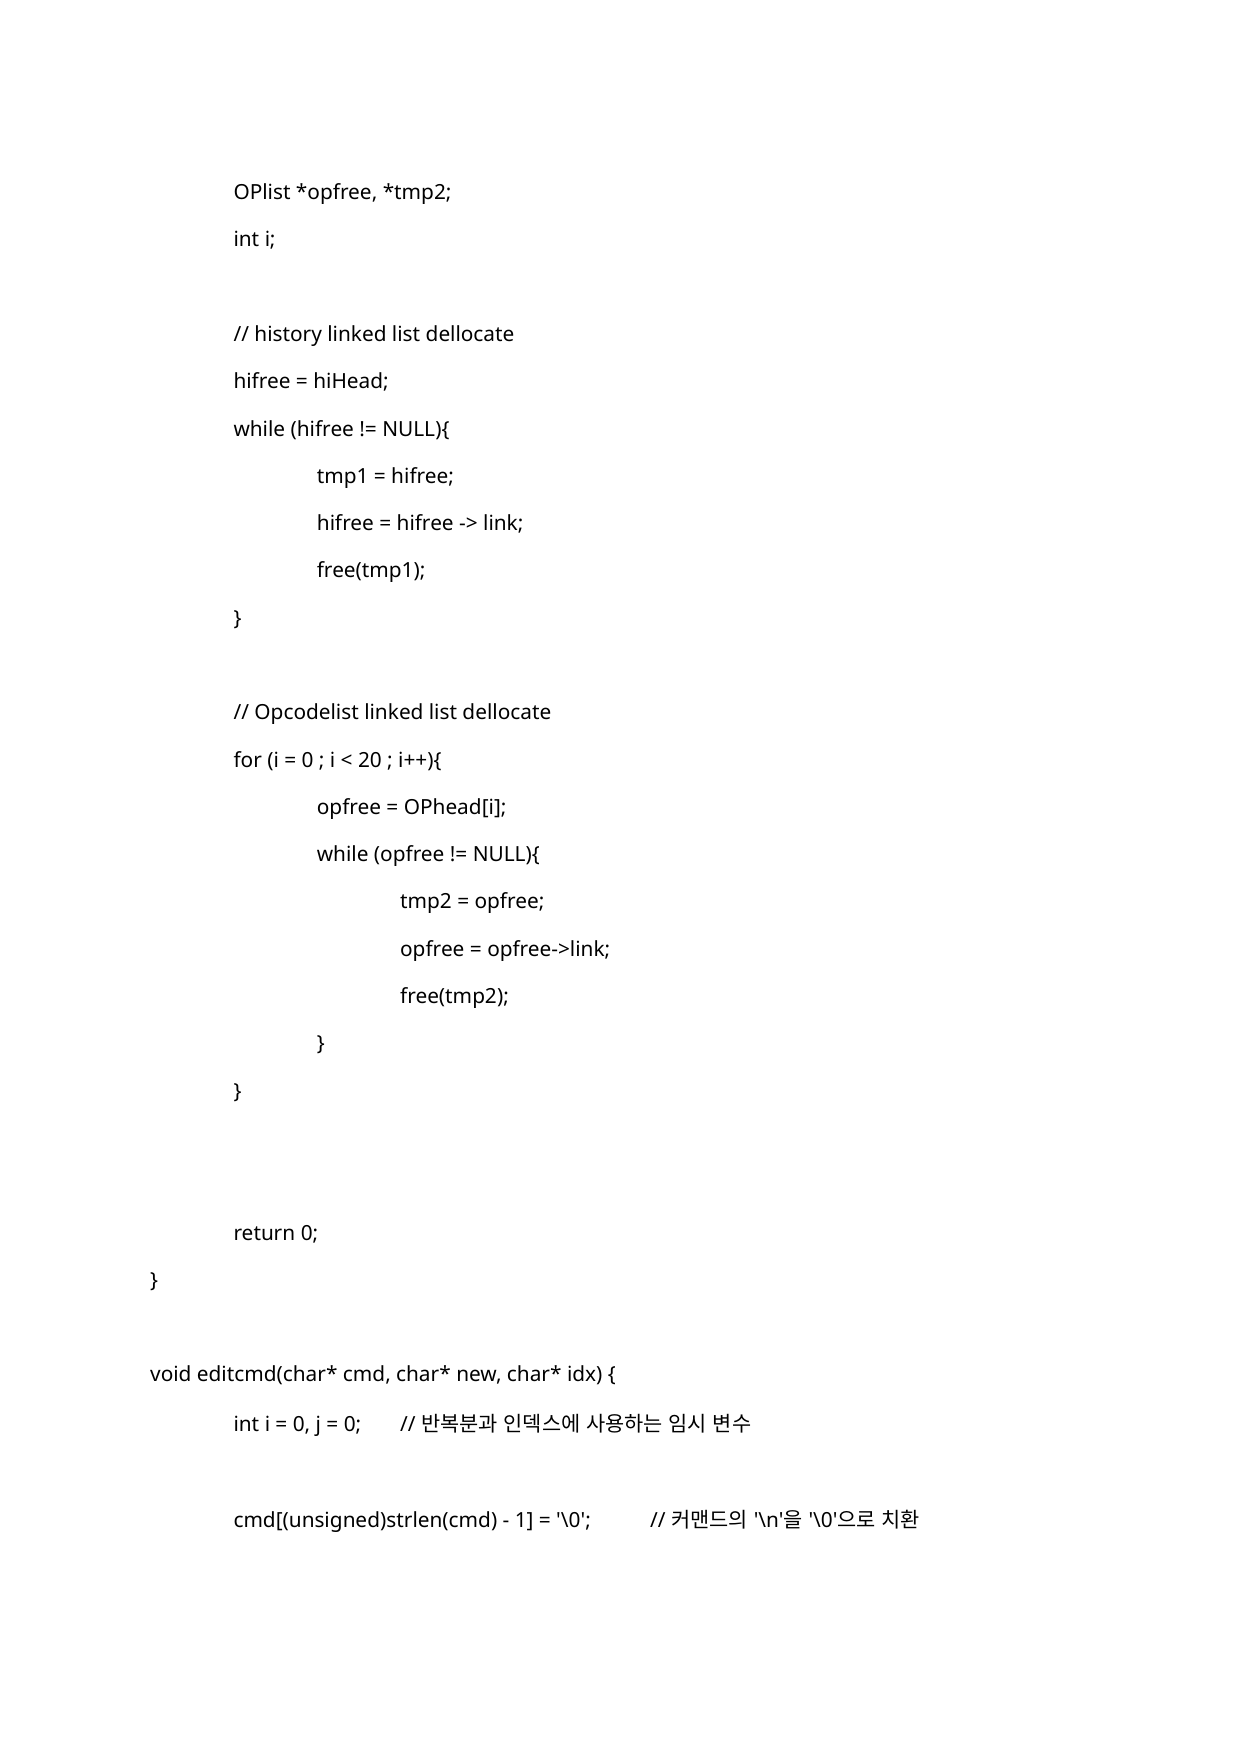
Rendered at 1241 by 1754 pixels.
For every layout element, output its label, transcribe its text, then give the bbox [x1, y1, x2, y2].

text } [150, 1076, 1090, 1104]
text cmd[(unsigned)strlen(cmd) - 1] = '\0'; // 커맨드의 '\n'을 '\0'으로 치환 [150, 1503, 1090, 1534]
text void editcmd(char* cmd, char* new, char* idx) { [150, 1359, 1090, 1388]
text } [150, 603, 1090, 631]
text // Opcodelist linked list dellocate [150, 697, 1090, 726]
text opfree = opfree->link; [150, 934, 1090, 962]
text while (hifree != NULL){ [150, 414, 1090, 442]
text for (i = 0 ; i < 20 ; i++){ [150, 745, 1090, 773]
text } [150, 1265, 1090, 1293]
text tmp2 = opfree; [150, 887, 1090, 915]
text int i; [150, 224, 1090, 253]
text } [150, 1028, 1090, 1057]
text free(tmp2); [150, 981, 1090, 1009]
text tmp1 = hifree; [150, 461, 1090, 489]
text OPlist *opfree, *tmp2; [150, 177, 1090, 206]
text int i = 0, j = 0; // 반복분과 인덱스에 사용하는 임시 변수 [150, 1407, 1090, 1437]
text free(tmp1); [150, 556, 1090, 584]
text hifree = hifree -> link; [150, 508, 1090, 537]
text opfree = OPhead[i]; [150, 792, 1090, 820]
text // history linked list dellocate [150, 319, 1090, 347]
text return 0; [150, 1218, 1090, 1246]
text while (opfree != NULL){ [150, 839, 1090, 868]
text hifree = hiHead; [150, 366, 1090, 395]
